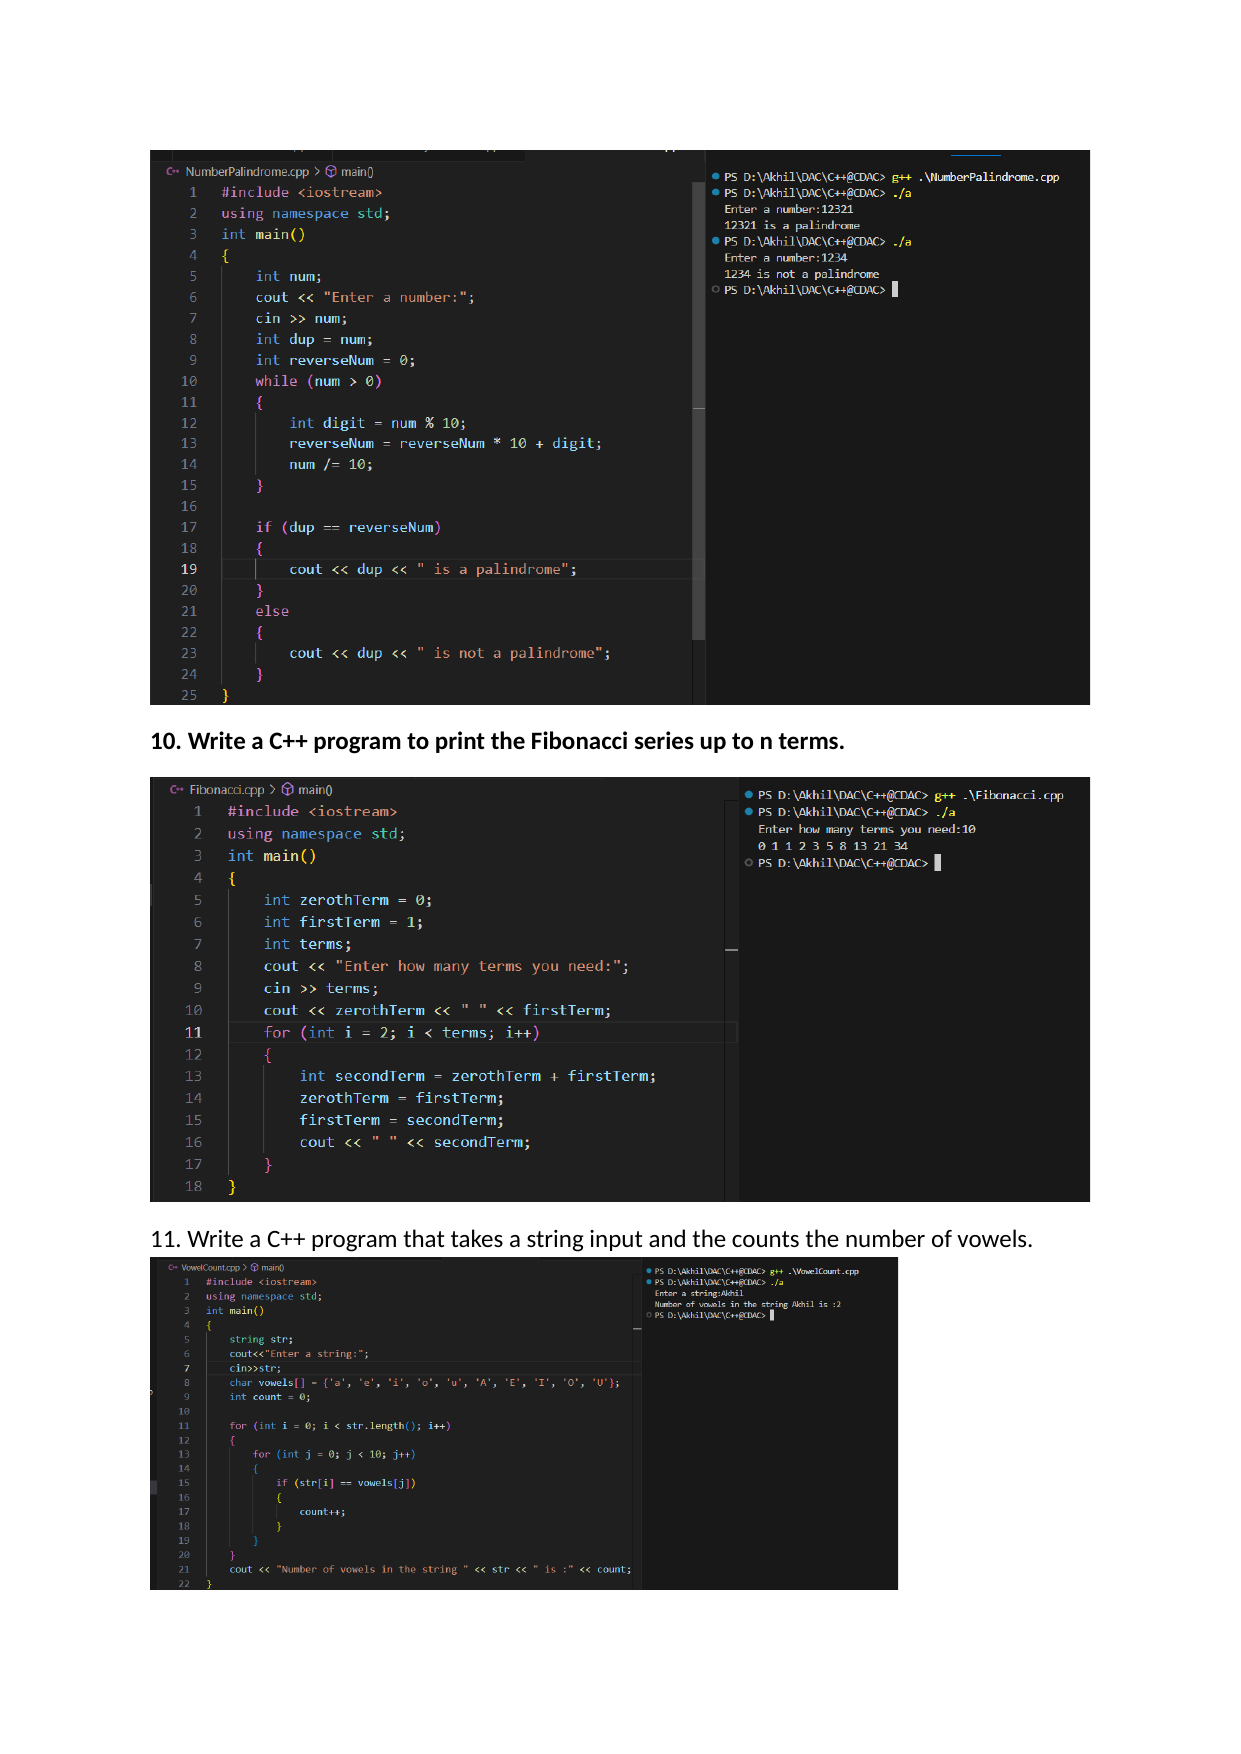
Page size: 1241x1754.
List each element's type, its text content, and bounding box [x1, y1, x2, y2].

picture [150, 150, 1091, 705]
picture [150, 777, 1091, 1202]
picture [150, 1257, 899, 1590]
text 10. Write a C++ program to print the Fibonacci series up to n terms. [150, 725, 1090, 756]
